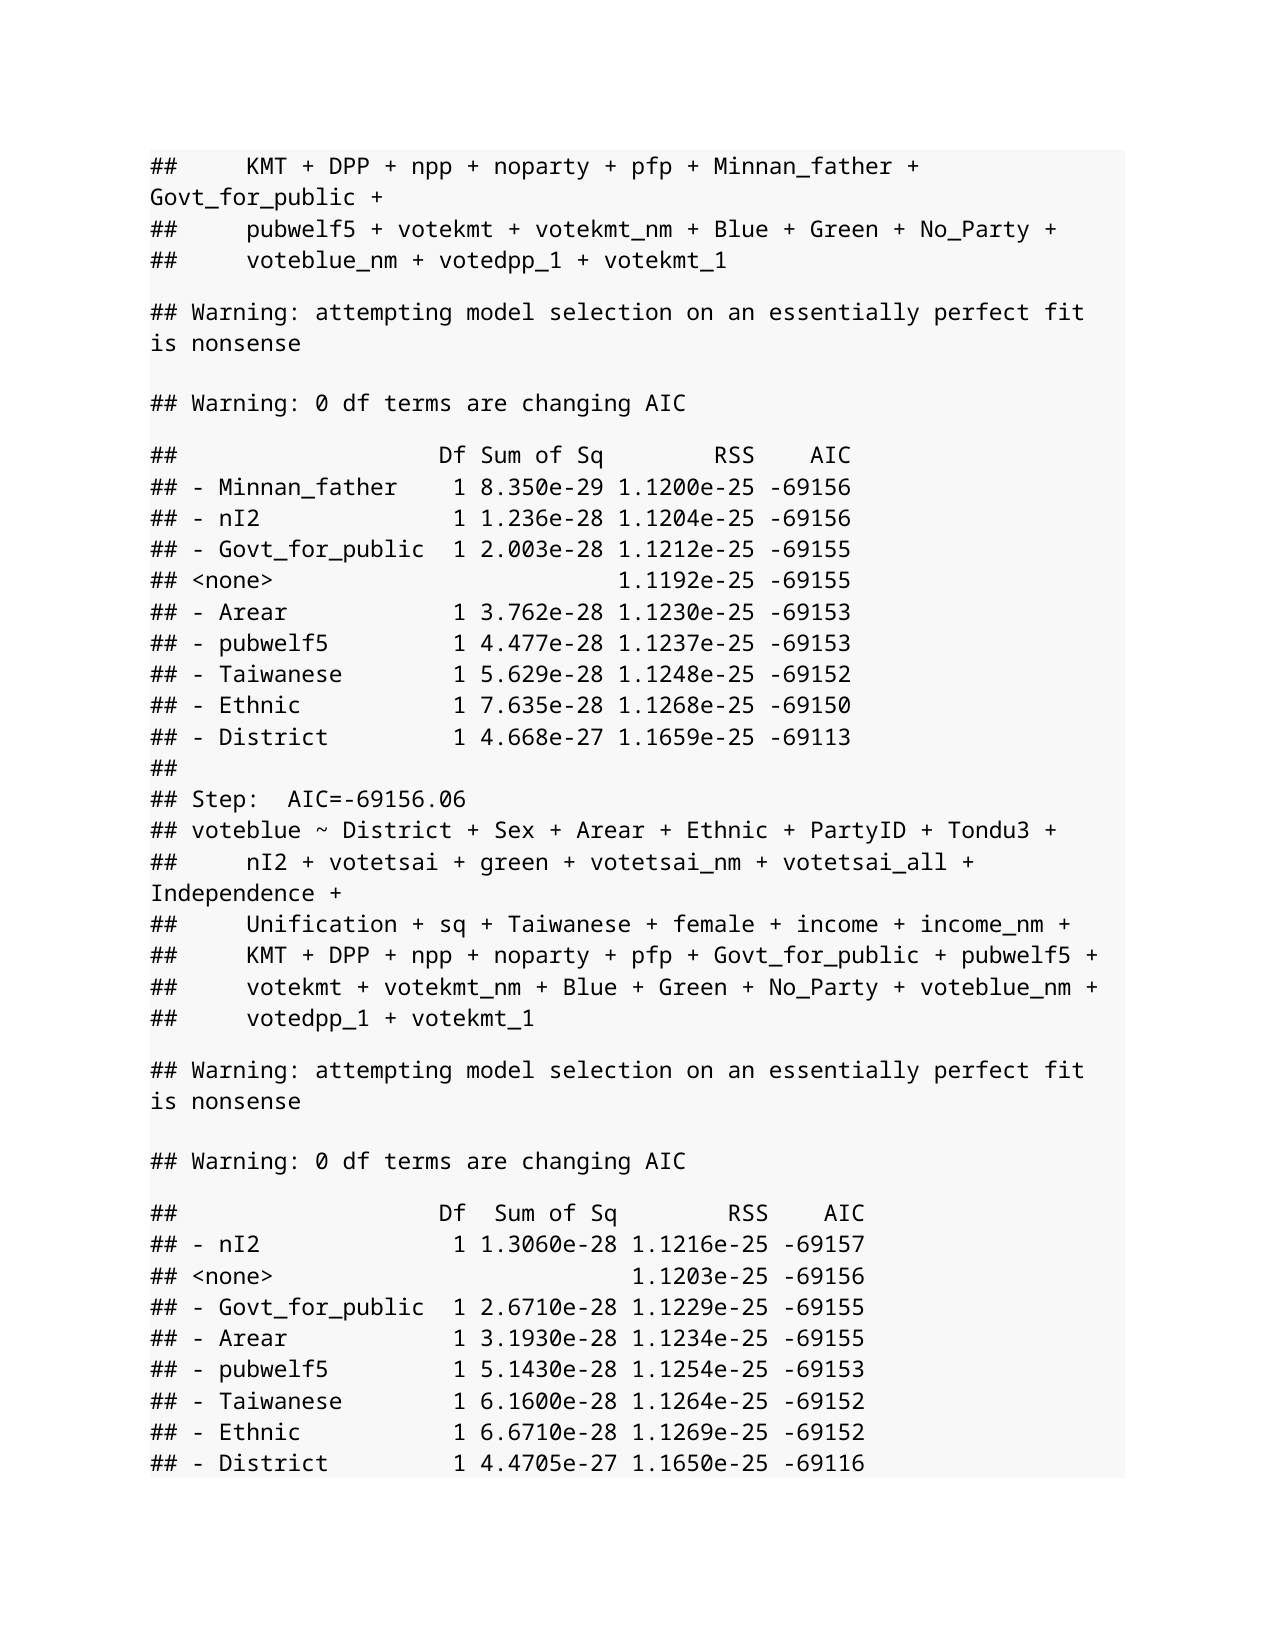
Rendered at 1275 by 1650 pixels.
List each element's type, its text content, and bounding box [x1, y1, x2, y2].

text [150, 150, 1125, 275]
text ## Df Sum of Sq RSS AIC ## - Minnan_father 1 8.350e-29 1.1200e-25 -69156 ## - nI2 1 1.236e-28 1.1204e-25 -69156 ## - Govt_for_public 1 2.003e-28 1.1212e-25 -69155 ## <none> 1.1192e-25 -69155 ## - Arear 1 3.762e-28 1.1230e-25 -69153 ## - pubwelf5 1 4.477e-28 1.1237e-25 -69153 ## - Taiwanese 1 5.629e-28 1.1248e-25 -69152 ## - Ethnic 1 7.635e-28 1.1268e-25 -69150 ## - District 1 4.668e-27 1.1659e-25 -69113 ## ## Step: AIC=-69156.06 ## voteblue ~ District + Sex + Arear + Ethnic + PartyID + Tondu3 + ## nI2 + votetsai + green + votetsai_nm + votetsai_all + Independence + ## Unification + sq + Taiwanese + female + income + income_nm + ## KMT + DPP + npp + noparty + pfp + Govt_for_public + pubwelf5 + ## votekmt + votekmt_nm + Blue + Green + No_Party + voteblue_nm + ## votedpp_1 + votekmt_1 [150, 439, 1125, 1033]
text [150, 1197, 1125, 1478]
text ## Warning: attempting model selection on an essentially perfect fit is nonsense ## Warning: 0 df terms are changing AIC [150, 1054, 1125, 1176]
text ## Warning: attempting model selection on an essentially perfect fit is nonsense ## Warning: 0 df terms are changing AIC [150, 296, 1125, 418]
